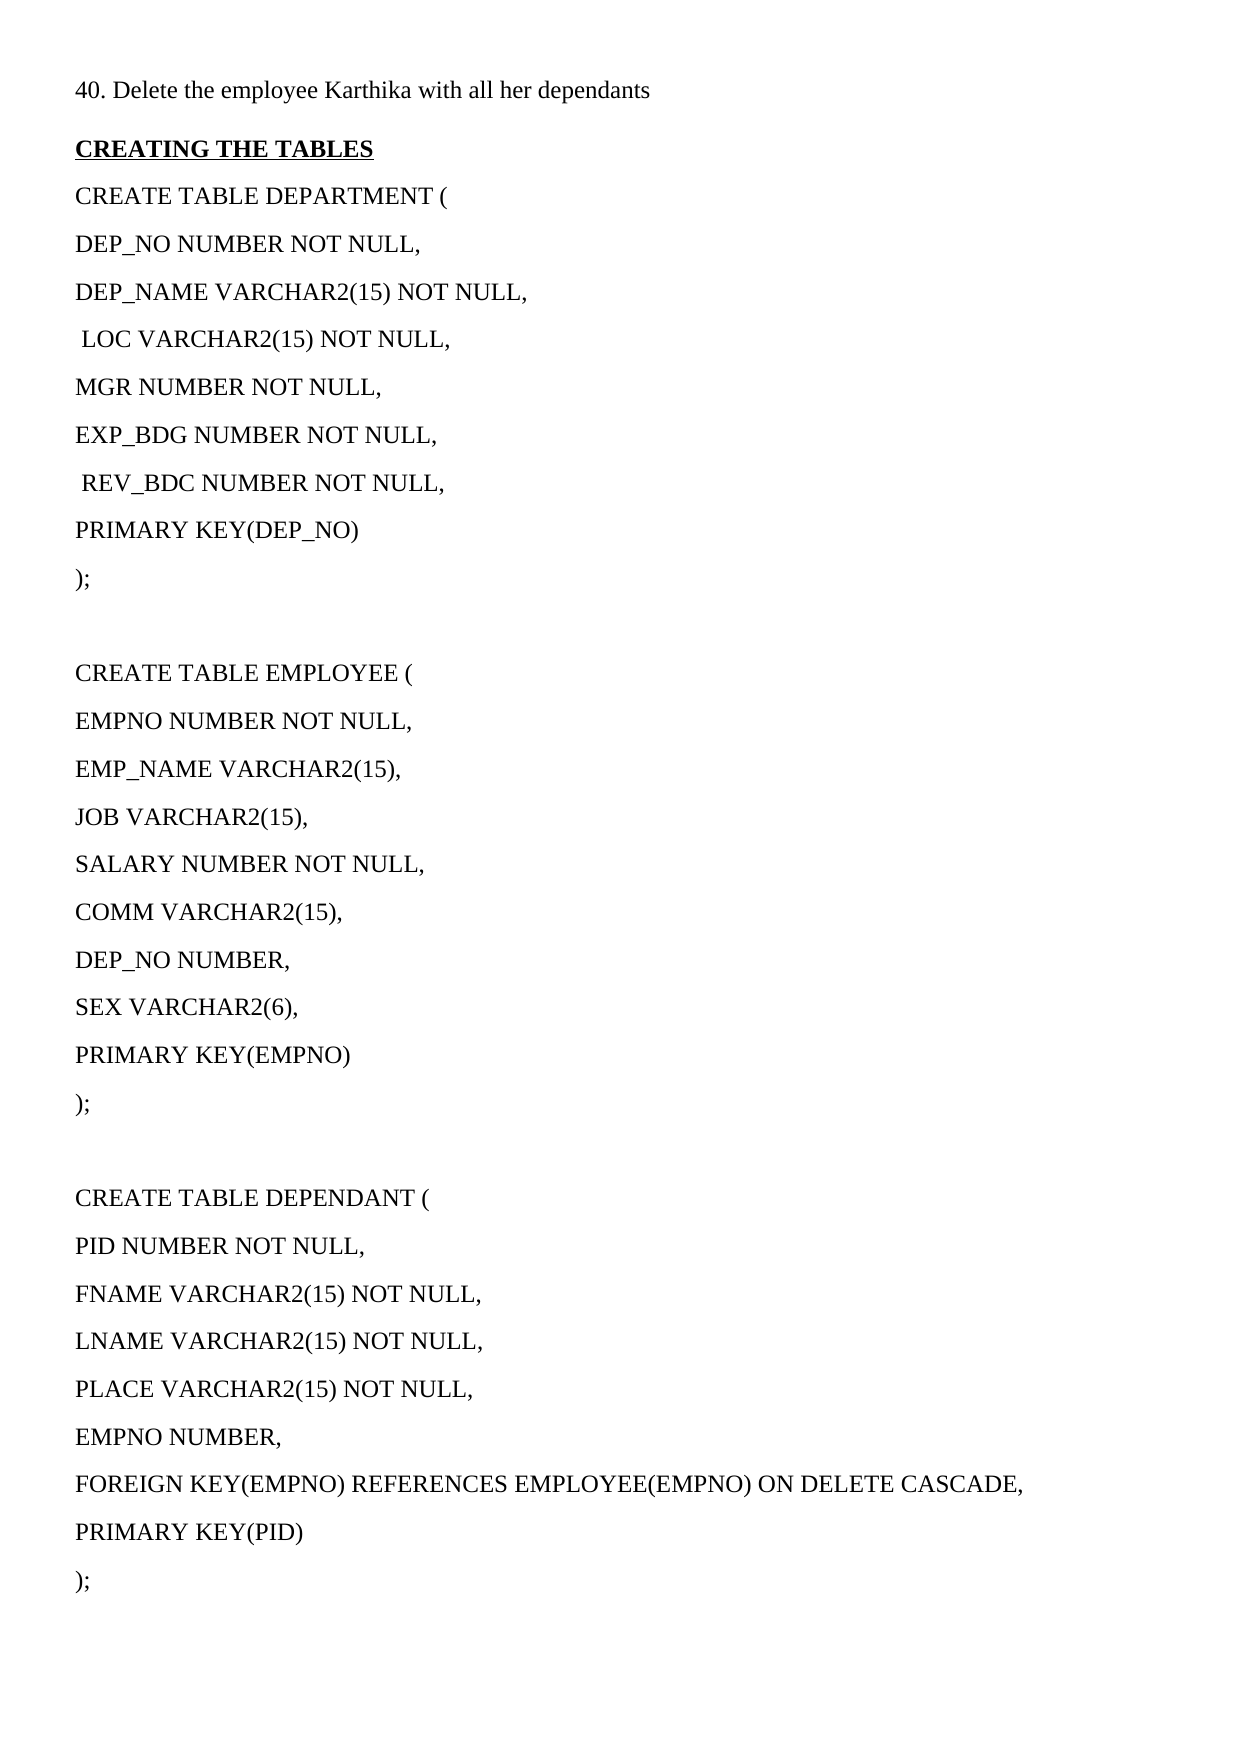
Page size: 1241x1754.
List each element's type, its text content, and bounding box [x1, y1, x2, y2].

text ); [75, 563, 1165, 592]
text FNAME VARCHAR2(15) NOT NULL, [75, 1279, 1165, 1307]
text LNAME VARCHAR2(15) NOT NULL, [75, 1326, 1165, 1355]
text DEP_NAME VARCHAR2(15) NOT NULL, [75, 277, 1165, 306]
text MGR NUMBER NOT NULL, [75, 372, 1165, 401]
text EMPNO NUMBER, [75, 1422, 1165, 1451]
text CREATE TABLE DEPARTMENT ( [75, 181, 1165, 210]
text LOC VARCHAR2(15) NOT NULL, [75, 324, 1165, 353]
text 40. Delete the employee Karthika with all her dependants [75, 75, 1165, 104]
text PRIMARY KEY(DEP_NO) [75, 515, 1165, 544]
text DEP_NO NUMBER, [75, 945, 1165, 973]
text FOREIGN KEY(EMPNO) REFERENCES EMPLOYEE(EMPNO) ON DELETE CASCADE, [75, 1469, 1165, 1498]
text CREATE TABLE DEPENDANT ( [75, 1183, 1165, 1212]
text DEP_NO NUMBER NOT NULL, [75, 229, 1165, 258]
text PRIMARY KEY(PID) [75, 1517, 1165, 1546]
text SALARY NUMBER NOT NULL, [75, 849, 1165, 878]
text REV_BDC NUMBER NOT NULL, [75, 468, 1165, 496]
text PRIMARY KEY(EMPNO) [75, 1040, 1165, 1069]
text JOB VARCHAR2(15), [75, 802, 1165, 830]
text COMM VARCHAR2(15), [75, 897, 1165, 926]
text PLACE VARCHAR2(15) NOT NULL, [75, 1374, 1165, 1403]
text SEX VARCHAR2(6), [75, 992, 1165, 1021]
text ); [75, 1088, 1165, 1117]
text CREATING THE TABLES [75, 134, 1165, 162]
text EMPNO NUMBER NOT NULL, [75, 706, 1165, 735]
text EXP_BDG NUMBER NOT NULL, [75, 420, 1165, 449]
text CREATE TABLE EMPLOYEE ( [75, 658, 1165, 687]
text PID NUMBER NOT NULL, [75, 1231, 1165, 1260]
text EMP_NAME VARCHAR2(15), [75, 754, 1165, 783]
text ); [75, 1565, 1165, 1594]
